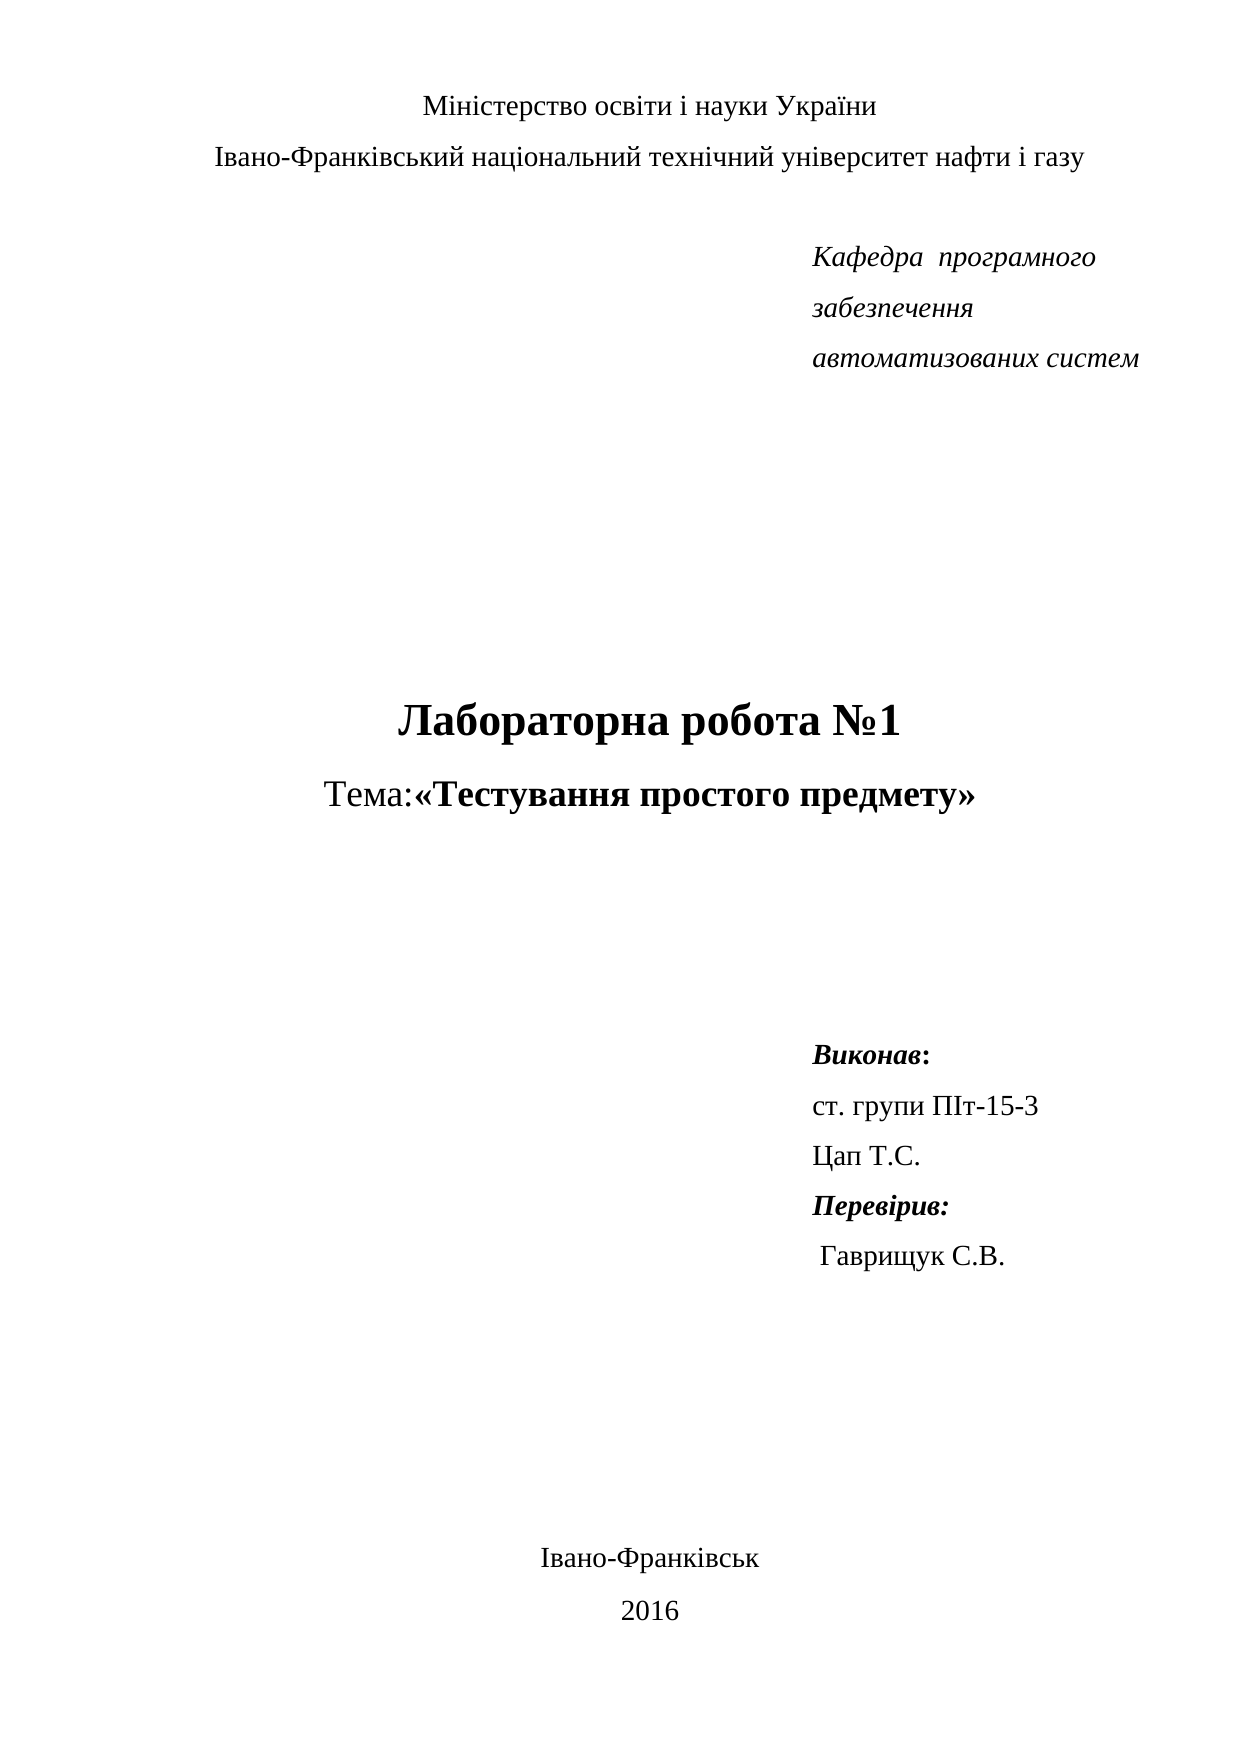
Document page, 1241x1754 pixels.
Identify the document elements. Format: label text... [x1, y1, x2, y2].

text Гаврищук С.В. [812, 1238, 1152, 1272]
text Міністерство освіти і науки України [148, 88, 1152, 122]
text Кафедра програмного забезпечення автоматизованих систем [812, 239, 1152, 374]
text Перевірив: [812, 1188, 1152, 1222]
text 2016 [148, 1593, 1152, 1627]
text ст. групи ПІт-15-3 [812, 1088, 1152, 1121]
text Івано-Франківськ [148, 1540, 1152, 1574]
text Виконав: [812, 1037, 1152, 1071]
text Лабораторна робота №1 [148, 692, 1152, 745]
text Тема:«Тестування простого предмету» [148, 771, 1152, 814]
text Цап Т.С. [812, 1138, 1152, 1171]
text Івано-Франківський національний технічний університет нафти і газу [148, 139, 1152, 172]
